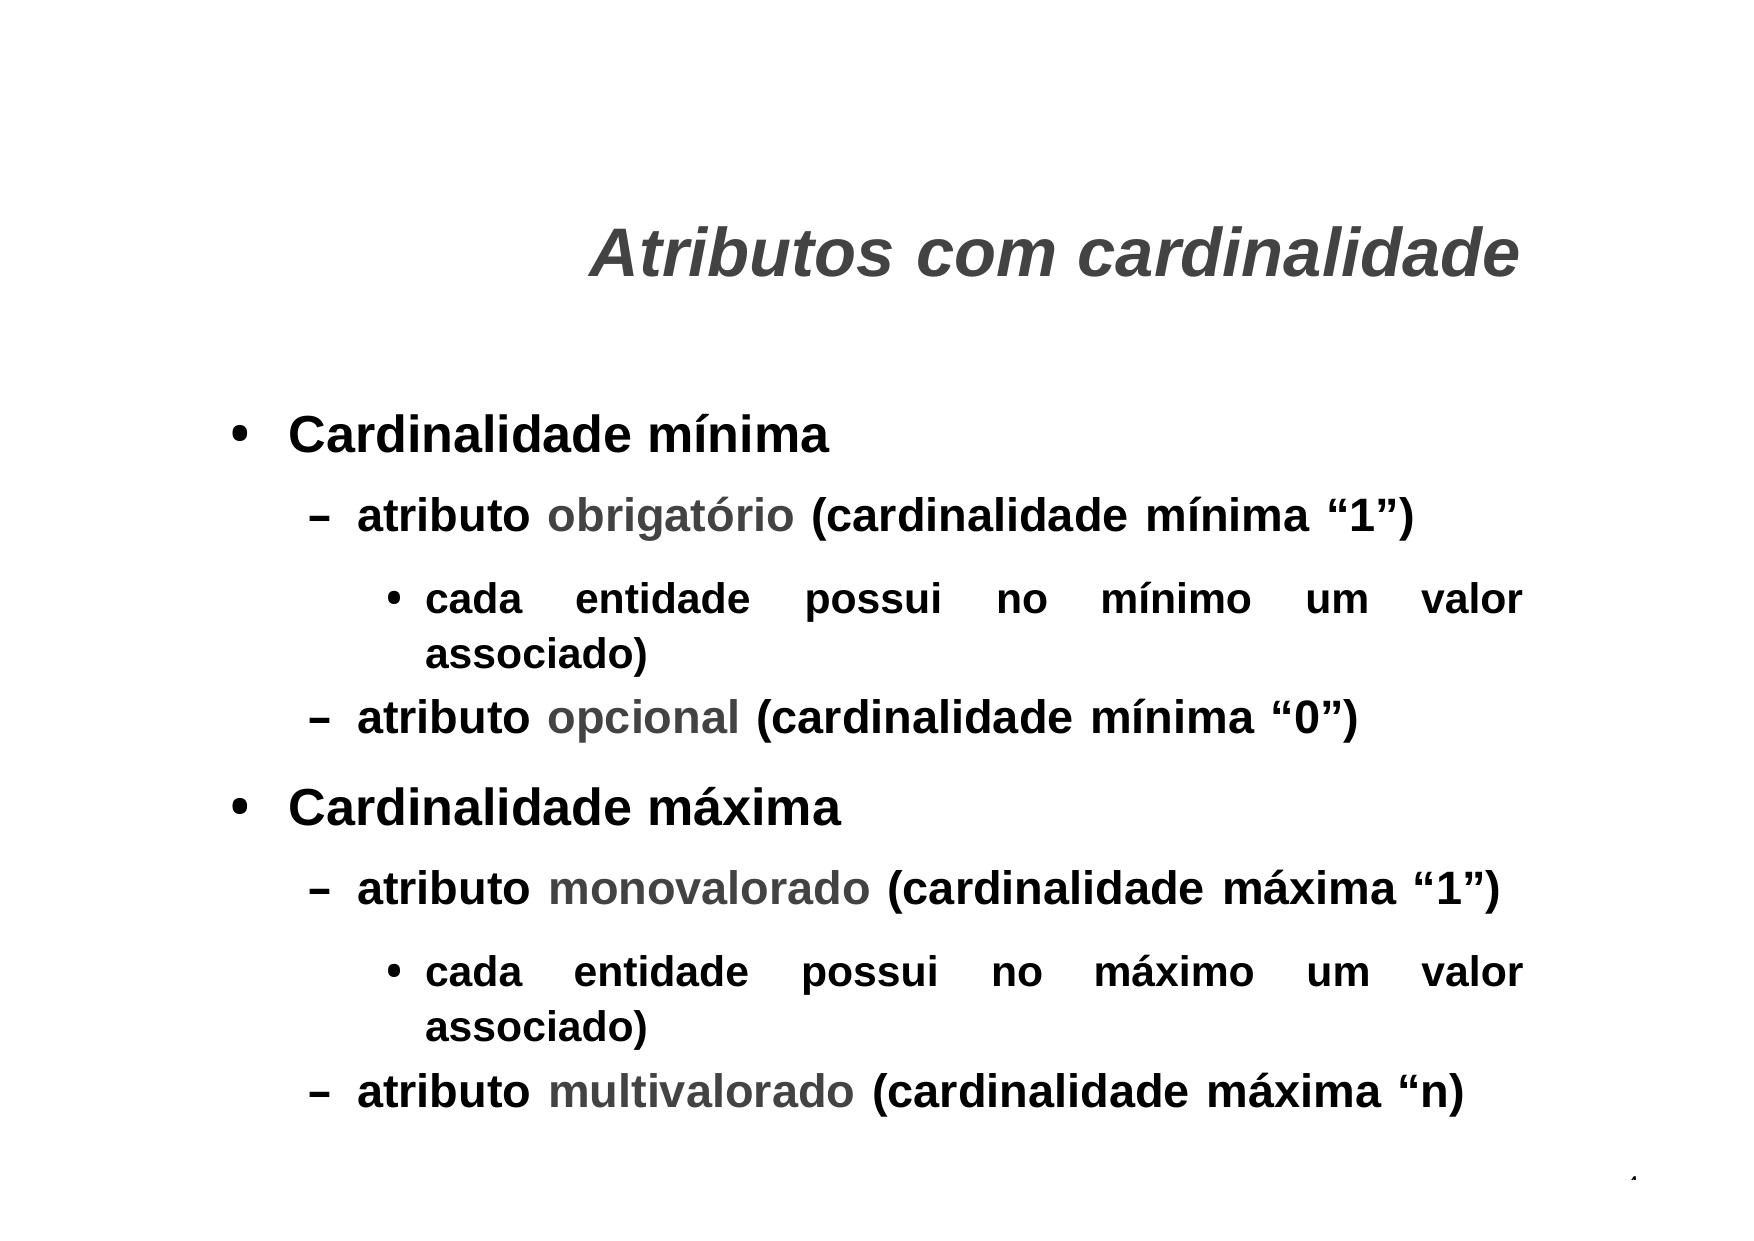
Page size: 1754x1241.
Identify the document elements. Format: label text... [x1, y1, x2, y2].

list Cardinalidade máxima [230, 770, 1575, 841]
list Cardinalidade mínima [230, 396, 1575, 467]
subtitle Atributos com cardinalidade [589, 212, 1575, 291]
list cada entidade possui no máximo um valor associado) [386, 941, 1525, 1051]
list atributo obrigatório (cardinalidade mínima “1”) [308, 481, 1575, 545]
list atributo monovalorado (cardinalidade máxima “1”) [308, 854, 1575, 918]
list cada entidade possui no mínimo um valor associado) [386, 568, 1524, 677]
list atributo opcional (cardinalidade mínima “0”) [308, 684, 1575, 748]
list atributo multivalorado (cardinalidade máxima “n) [308, 1057, 1575, 1121]
